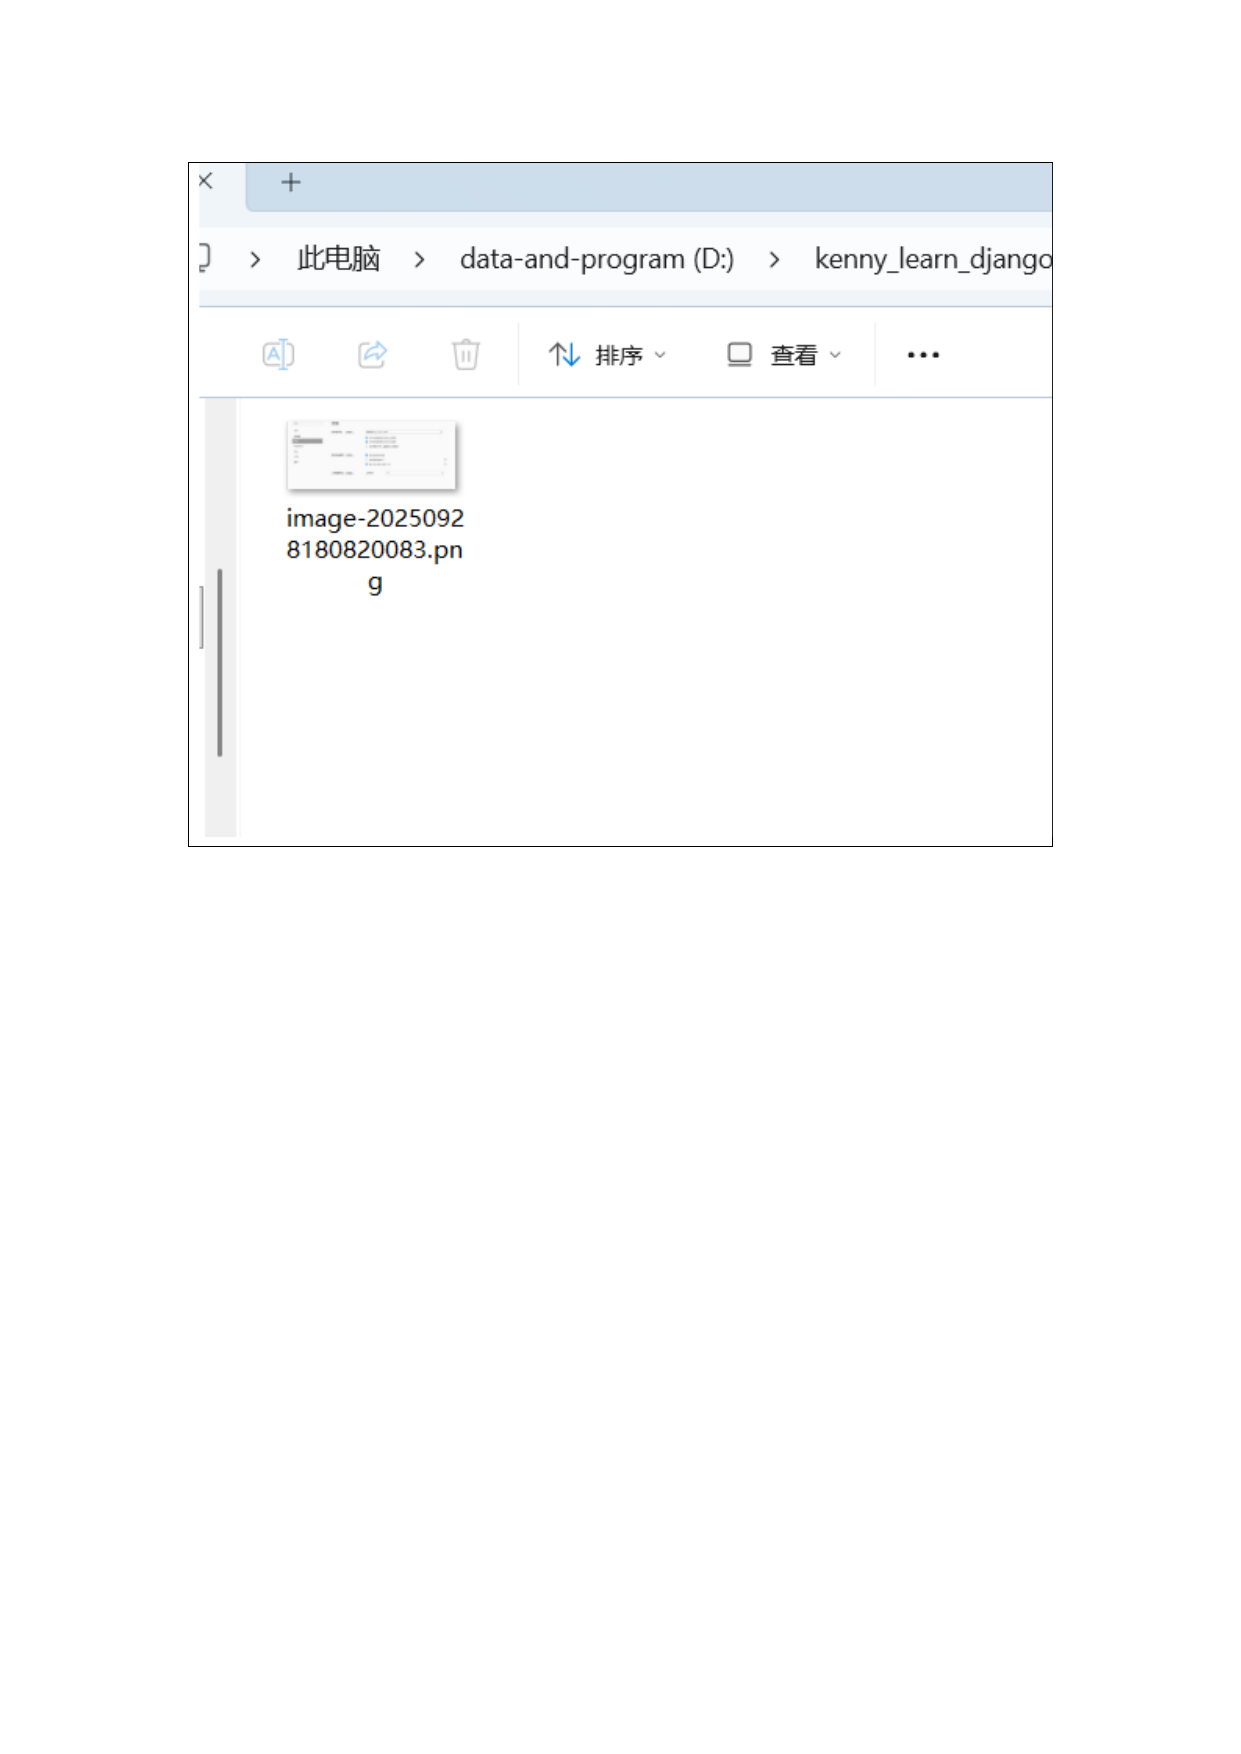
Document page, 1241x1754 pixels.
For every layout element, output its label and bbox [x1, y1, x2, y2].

table_cell [189, 163, 1052, 846]
picture [199, 163, 1053, 837]
